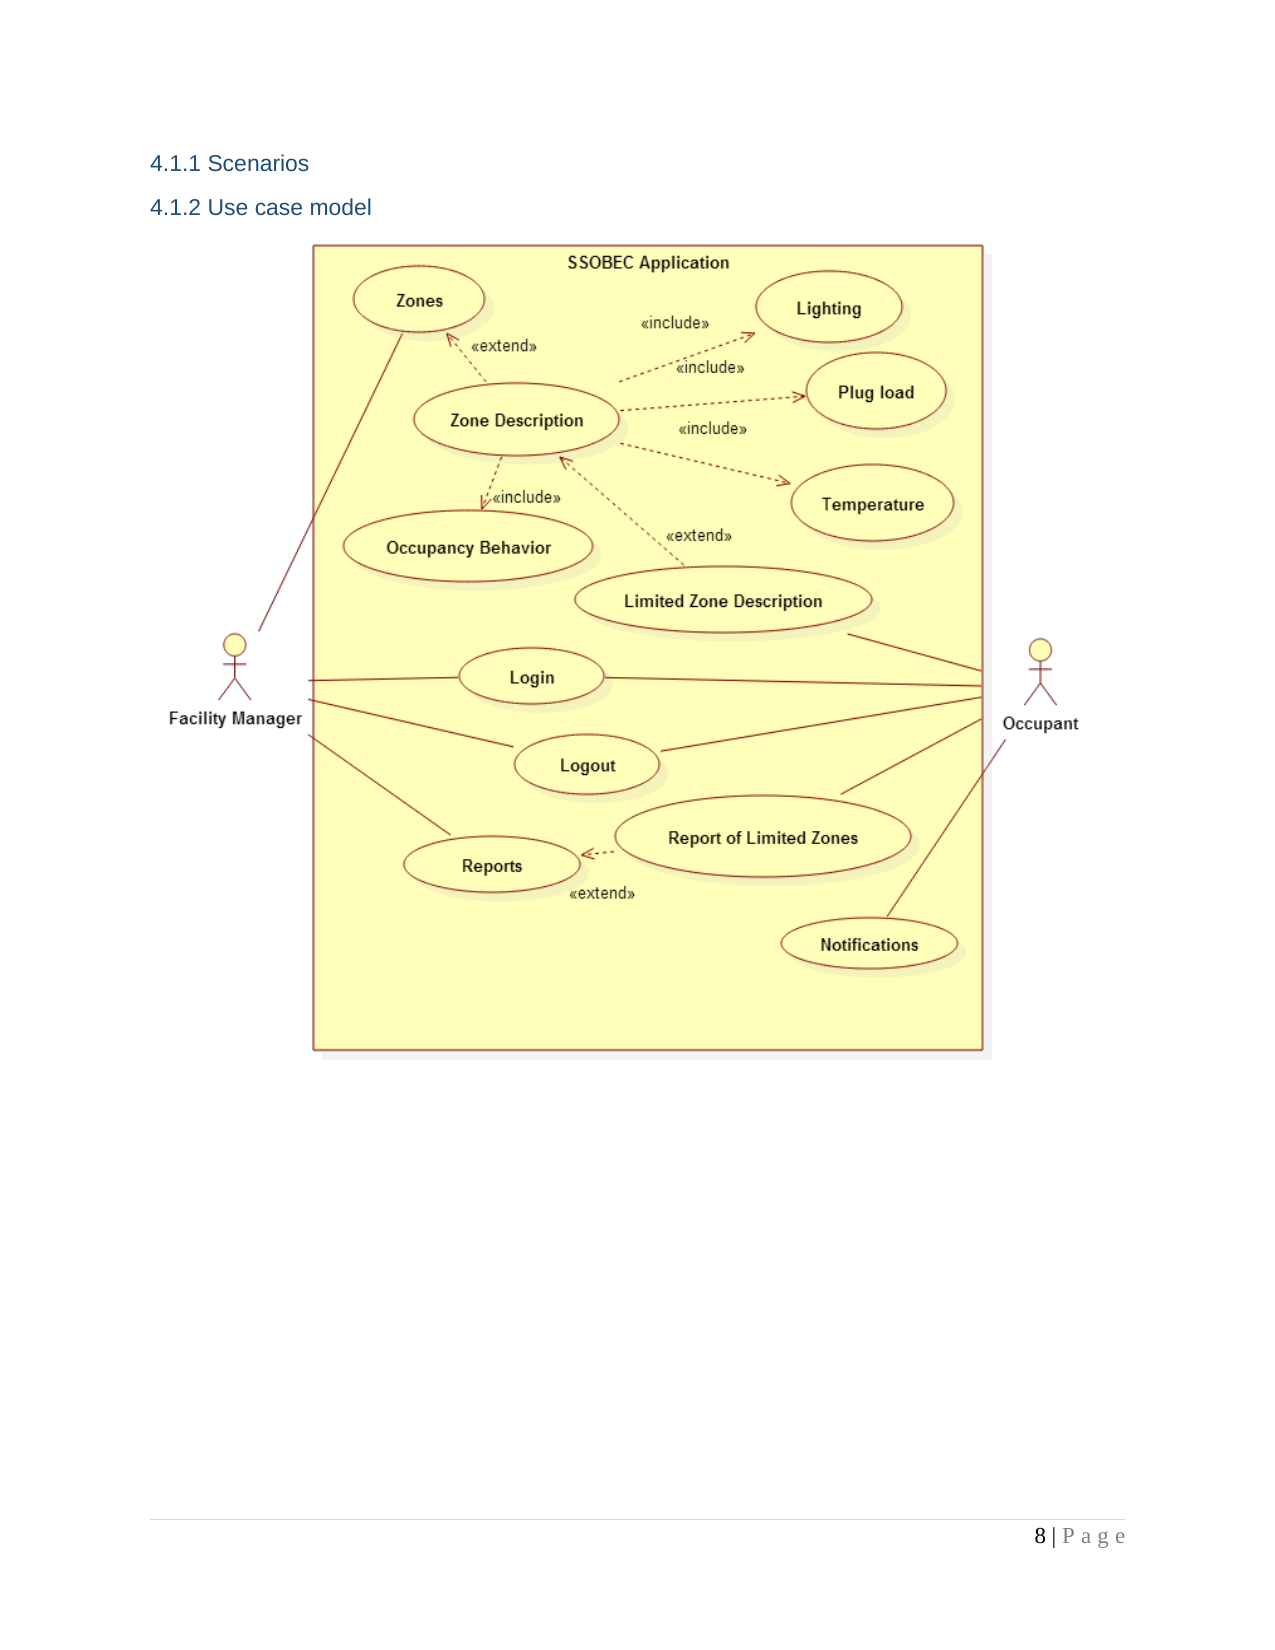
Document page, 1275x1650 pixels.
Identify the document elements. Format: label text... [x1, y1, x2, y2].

subtitle 4.1.1 Scenarios [150, 150, 1125, 176]
subtitle 4.1.2 Use case model [150, 194, 1125, 220]
picture [150, 233, 1111, 1063]
